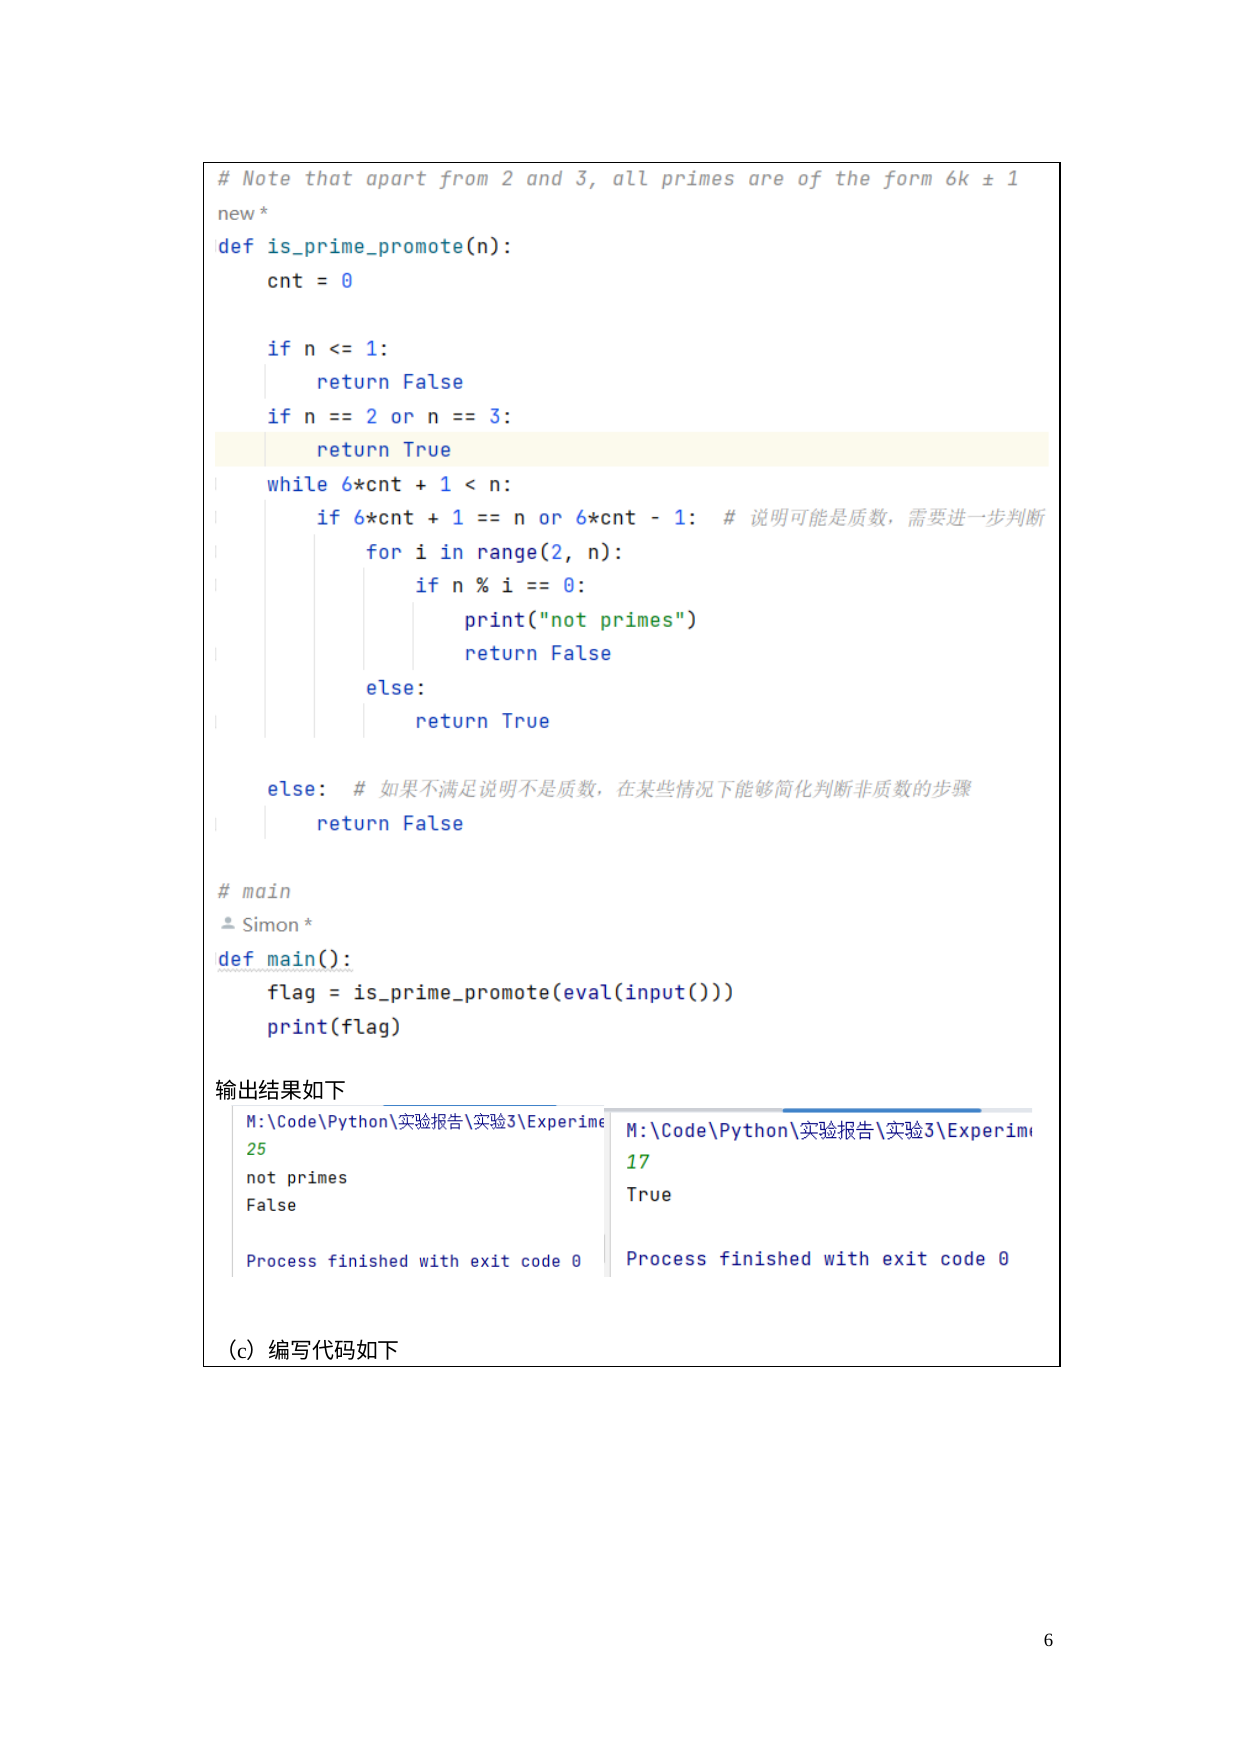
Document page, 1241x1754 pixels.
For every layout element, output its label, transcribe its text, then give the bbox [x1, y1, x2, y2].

picture [231, 1105, 1033, 1277]
picture [215, 163, 1049, 1045]
